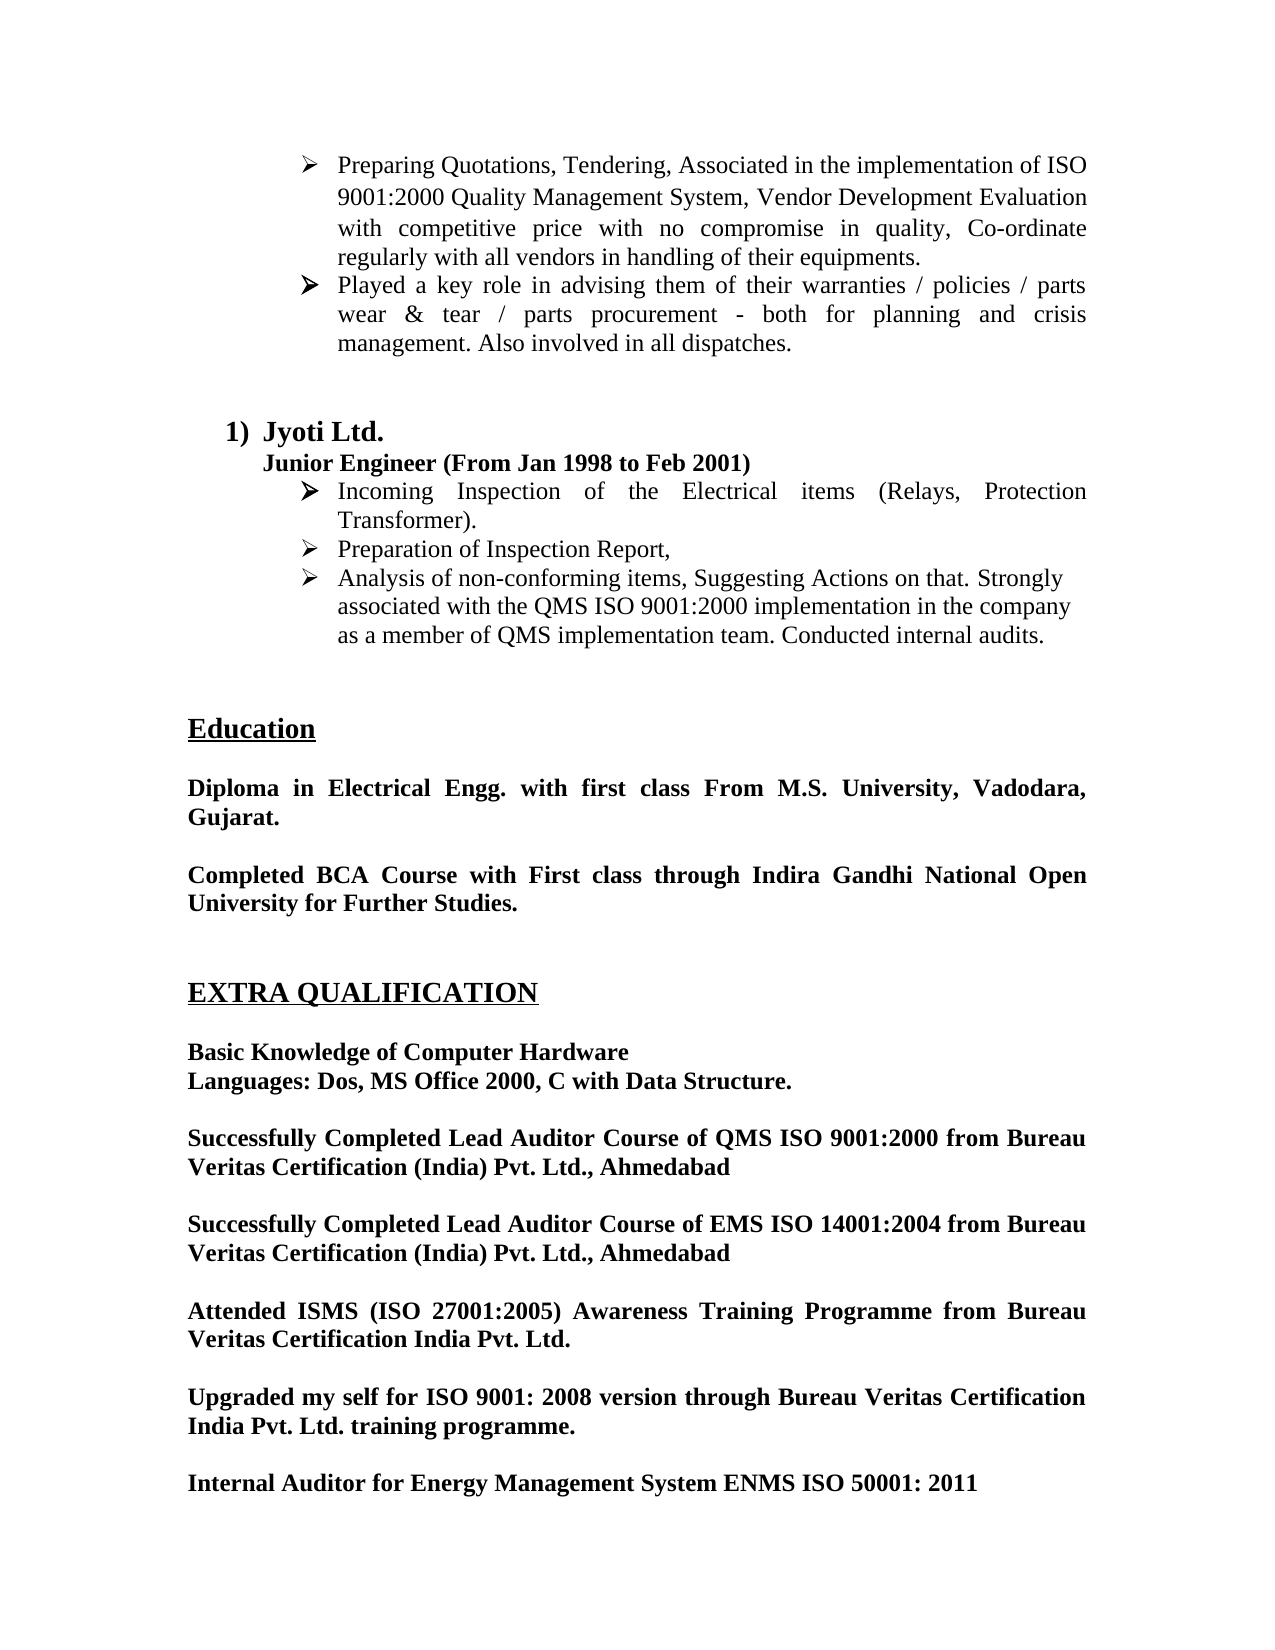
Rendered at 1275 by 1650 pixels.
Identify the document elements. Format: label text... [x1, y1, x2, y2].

list Preparing Quotations, Tendering, Associated in the implementation of ISO 9001:2000 Quality Management System, Vendor Development Evaluation with competitive price with no compromise in quality, Co-ordinate regularly with all vendors in handling of their equipments. [300, 150, 1087, 270]
subtitle EXTRA QUALIFICATION [187, 975, 1087, 1008]
list Analysis of non-conforming items, Suggesting Actions on that. Strongly associated with the QMS ISO 9001:2000 implementation in the company as a member of QMS implementation team. Conducted internal audits. [300, 563, 1087, 649]
subtitle Junior Engineer (From Jan 1998 to Feb 2001) [262, 448, 1087, 476]
subtitle Jyoti Ltd. [225, 414, 1087, 448]
text Diploma in Electrical Engg. with first class From , Vadodara, . [187, 773, 1087, 831]
text Successfully Completed Lead Auditor Course of QMS ISO 9001:2000 from Bureau Veritas Certification () Pvt. Ltd., Ahmedabad [187, 1123, 1087, 1181]
text Successfully Completed Lead Auditor Course of EMS ISO 14001:2004 from Bureau Veritas Certification () Pvt. Ltd., Ahmedabad [187, 1209, 1087, 1267]
text Internal Auditor for Energy Management System ENMS ISO 50001: 2011 [187, 1468, 1087, 1497]
text Completed BCA Course with First class through Indira Gandhi National Open University for Further Studies. [187, 860, 1087, 917]
subtitle Education [187, 711, 1087, 745]
list Preparation of Inspection Report, [300, 534, 1087, 563]
text Basic Knowledge of Computer Hardware [187, 1037, 1087, 1066]
text Attended ISMS (ISO 27001:2005) Awareness Training Programme from Bureau Veritas Certification India Pvt. Ltd. [187, 1296, 1087, 1353]
text Upgraded my self for ISO 9001: 2008 version through Bureau Veritas Certification India Pvt. Ltd. training programme. [187, 1382, 1087, 1439]
list Incoming Inspection of the Electrical items (Relays, Protection Transformer). [300, 476, 1087, 534]
list Played a key role in advising them of their warranties / policies / parts wear & tear / parts procurement - both for planning and crisis management. Also involved in all dispatches. [300, 270, 1087, 357]
text Languages: Dos, MS Office 2000, C with Data Structure. [187, 1066, 1087, 1094]
